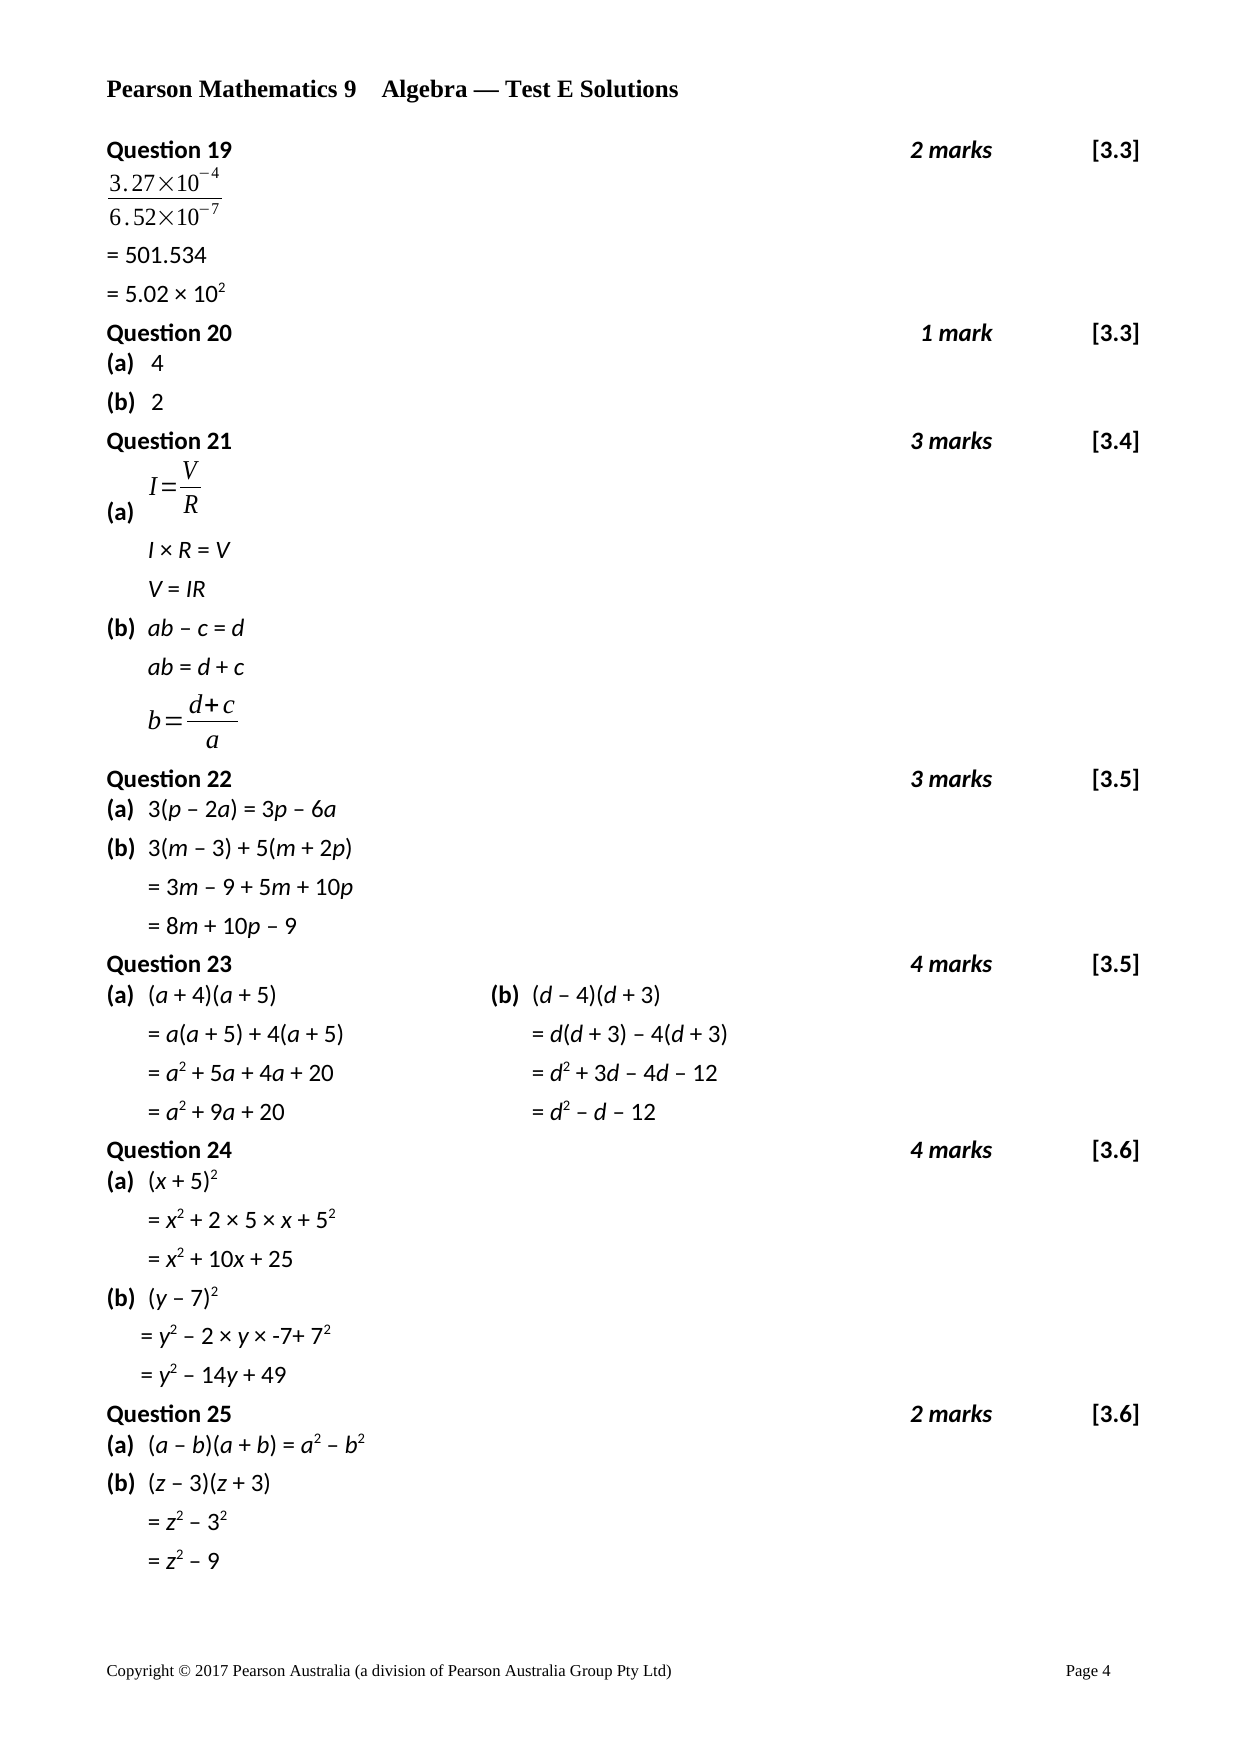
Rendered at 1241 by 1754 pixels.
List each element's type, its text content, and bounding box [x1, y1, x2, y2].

text = 5.02 × 102 [106, 278, 1134, 309]
text ab = d + c [106, 651, 1134, 682]
subtitle Question 25 2 marks [3.6] [106, 1398, 1134, 1429]
text = 8m + 10p – 9 [106, 910, 1134, 940]
subtitle Question 21 3 marks [3.4] [106, 425, 1134, 456]
text = x2 + 10x + 25 [106, 1243, 1134, 1273]
subtitle Question 24 4 marks [3.6] [106, 1134, 1134, 1165]
text = 501.534 [106, 239, 1134, 270]
text (b) 2 [106, 386, 1134, 417]
text = z2 – 32 [106, 1506, 1134, 1537]
text = x2 + 2 × 5 × x + 52 [106, 1204, 1134, 1234]
text (b) (y – 7)2 [106, 1282, 1134, 1312]
text (a) (a – b)(a + b) = a2 – b2 [106, 1429, 1134, 1459]
text (a) (x + 5)2 [106, 1165, 1134, 1196]
text (a) [106, 456, 1134, 526]
subtitle Question 20 1 mark [3.3] [106, 317, 1134, 348]
subtitle Question 22 3 marks [3.5] [106, 763, 1134, 793]
text (b) 3(m – 3) + 5(m + 2p) [106, 832, 1134, 863]
subtitle Question 19 2 marks [3.3] [106, 134, 1134, 165]
text V = IR [106, 573, 1134, 604]
text (a) 4 [106, 348, 1134, 378]
text (a) 3(p – 2a) = 3p – 6a [106, 793, 1134, 824]
text I × R = V [106, 535, 1134, 565]
text = y2 – 14y + 49 [106, 1359, 1134, 1390]
table_header (a) (a + 4)(a + 5) = a(a + 5) + 4(a + 5) = a2 + 5a + 4a + 20 = a2 + 9a + 20 [95, 979, 479, 1134]
text = z2 – 9 [106, 1545, 1134, 1576]
subtitle Question 23 4 marks [3.5] [106, 949, 1134, 979]
table_header (b) (d – 4)(d + 3) = d(d + 3) – 4(d + 3) = d2 + 3d – 4d – 12 = d2 – d – 12 [479, 979, 972, 1134]
text (b) ab – c = d [106, 612, 1134, 643]
text = y2 – 2 × y × -7+ 72 [106, 1321, 1134, 1351]
text = 3m – 9 + 5m + 10p [106, 871, 1134, 901]
text (b) (z – 3)(z + 3) [106, 1468, 1134, 1498]
